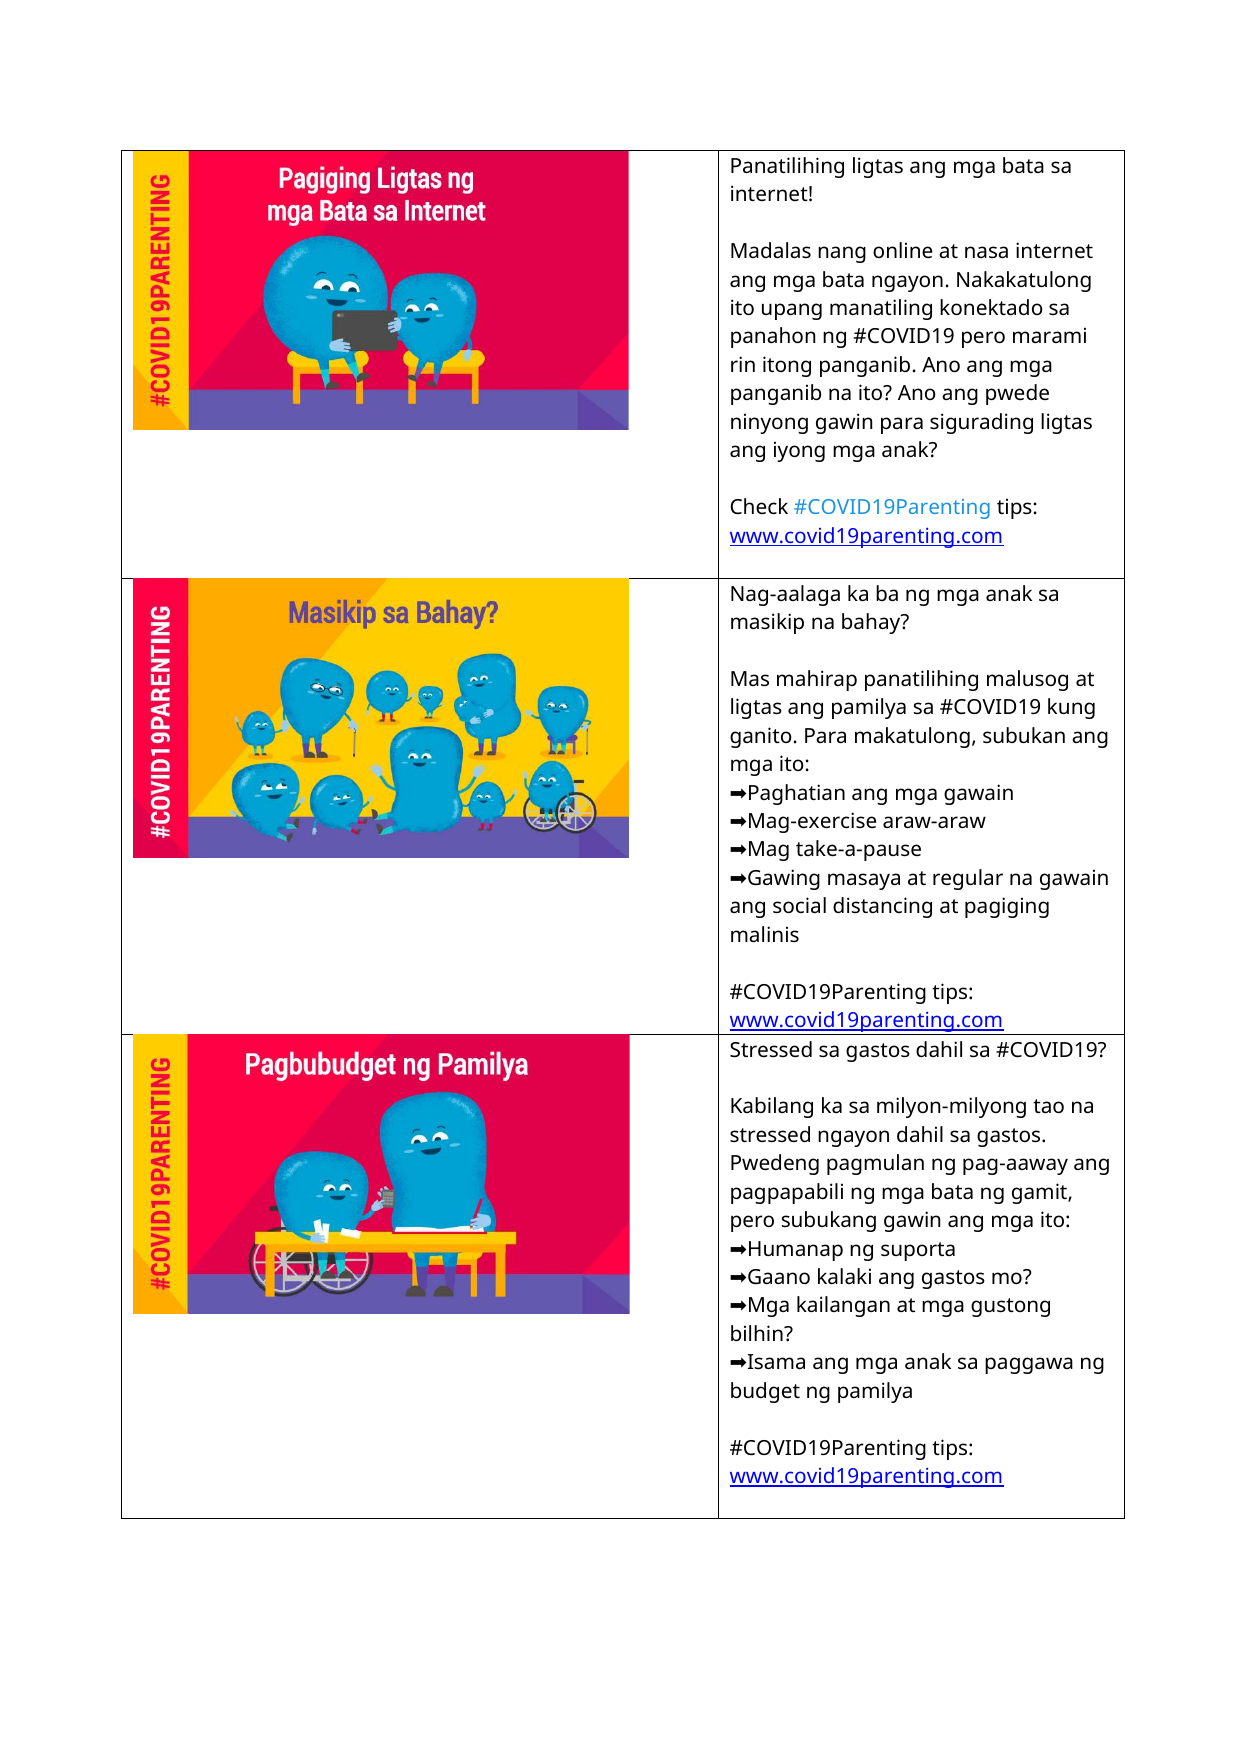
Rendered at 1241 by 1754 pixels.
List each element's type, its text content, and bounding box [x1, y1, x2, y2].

table_cell [122, 579, 718, 1034]
table_cell Nag-aalaga ka ba ng mga anak sa masikip na bahay? Mas mahirap panatilihing malusog at ligtas ang pamilya sa #COVID19 kung ganito. Para makatulong, subukan ang mga ito: ➡️Paghatian ang mga gawain ➡️Mag-exercise araw-araw ➡️Mag take-a-pause ➡️Gawing masaya at regular na gawain ang social distancing at pagiging malinis #COVID19Parenting tips: www.covid19parenting.com [719, 579, 1124, 1034]
picture [133, 1034, 630, 1314]
table_cell Stressed sa gastos dahil sa #COVID19? Kabilang ka sa milyon-milyong tao na stressed ngayon dahil sa gastos. Pwedeng pagmulan ng pag-aaway ang pagpapabili ng mga bata ng gamit, pero subukang gawin ang mga ito: ➡️Humanap ng suporta ➡️Gaano kalaki ang gastos mo? ➡️Mga kailangan at mga gustong bilhin? ➡️Isama ang mga anak sa paggawa ng budget ng pamilya #COVID19Parenting tips: www.covid19parenting.com [719, 1035, 1124, 1518]
picture [133, 578, 629, 858]
table_cell [122, 1035, 718, 1518]
table_cell [122, 151, 718, 578]
picture [133, 151, 629, 430]
table_cell Panatilihing ligtas ang mga bata sa internet! Madalas nang online at nasa internet ang mga bata ngayon. Nakakatulong ito upang manatiling konektado sa panahon ng #COVID19 pero marami rin itong panganib. Ano ang mga panganib na ito? Ano ang pwede ninyong gawin para sigurading ligtas ang iyong mga anak? Check #COVID19Parenting tips: www.covid19parenting.com [719, 151, 1124, 578]
